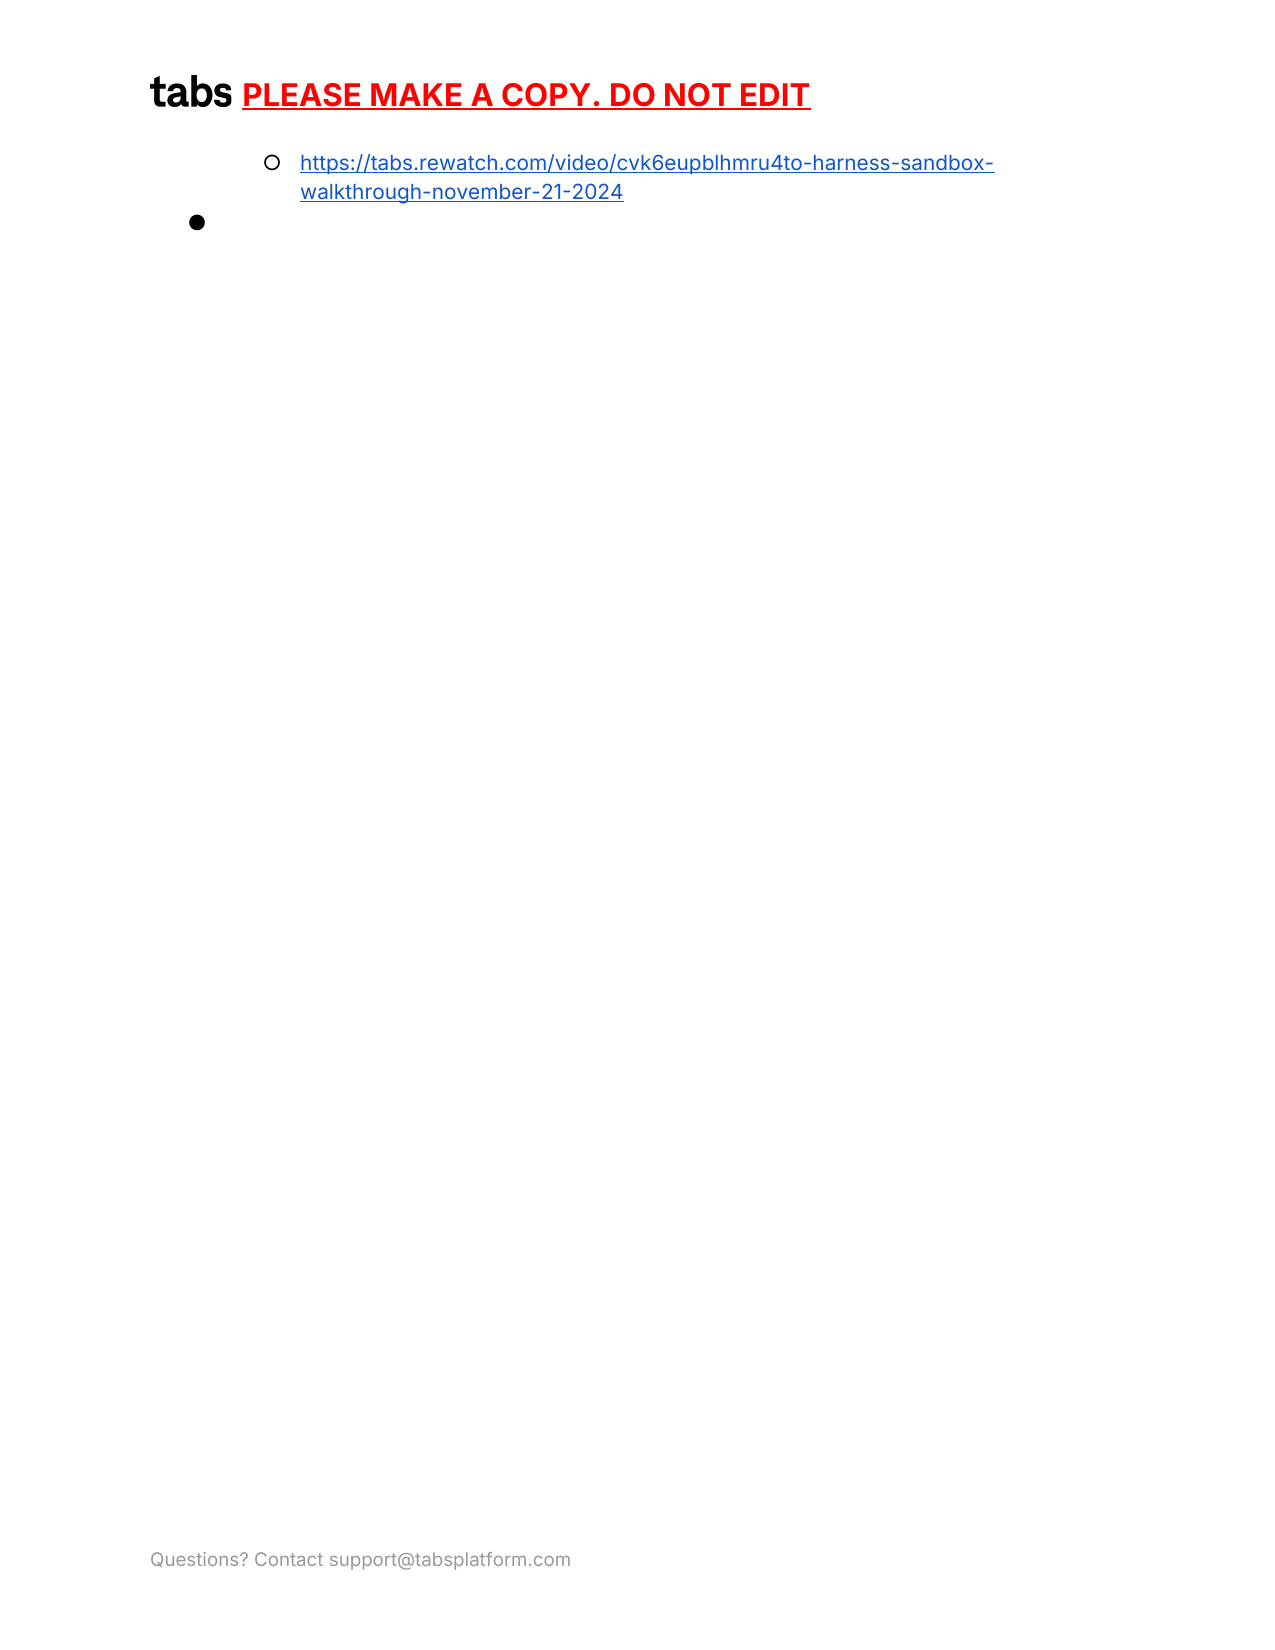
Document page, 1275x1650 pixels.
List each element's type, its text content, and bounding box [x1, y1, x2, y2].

list https://tabs.rewatch.com/video/cvk6eupblhmru4to-harness-sandbox-walkthrough-november-21-2024 [262, 150, 1125, 204]
picture [150, 75, 232, 107]
